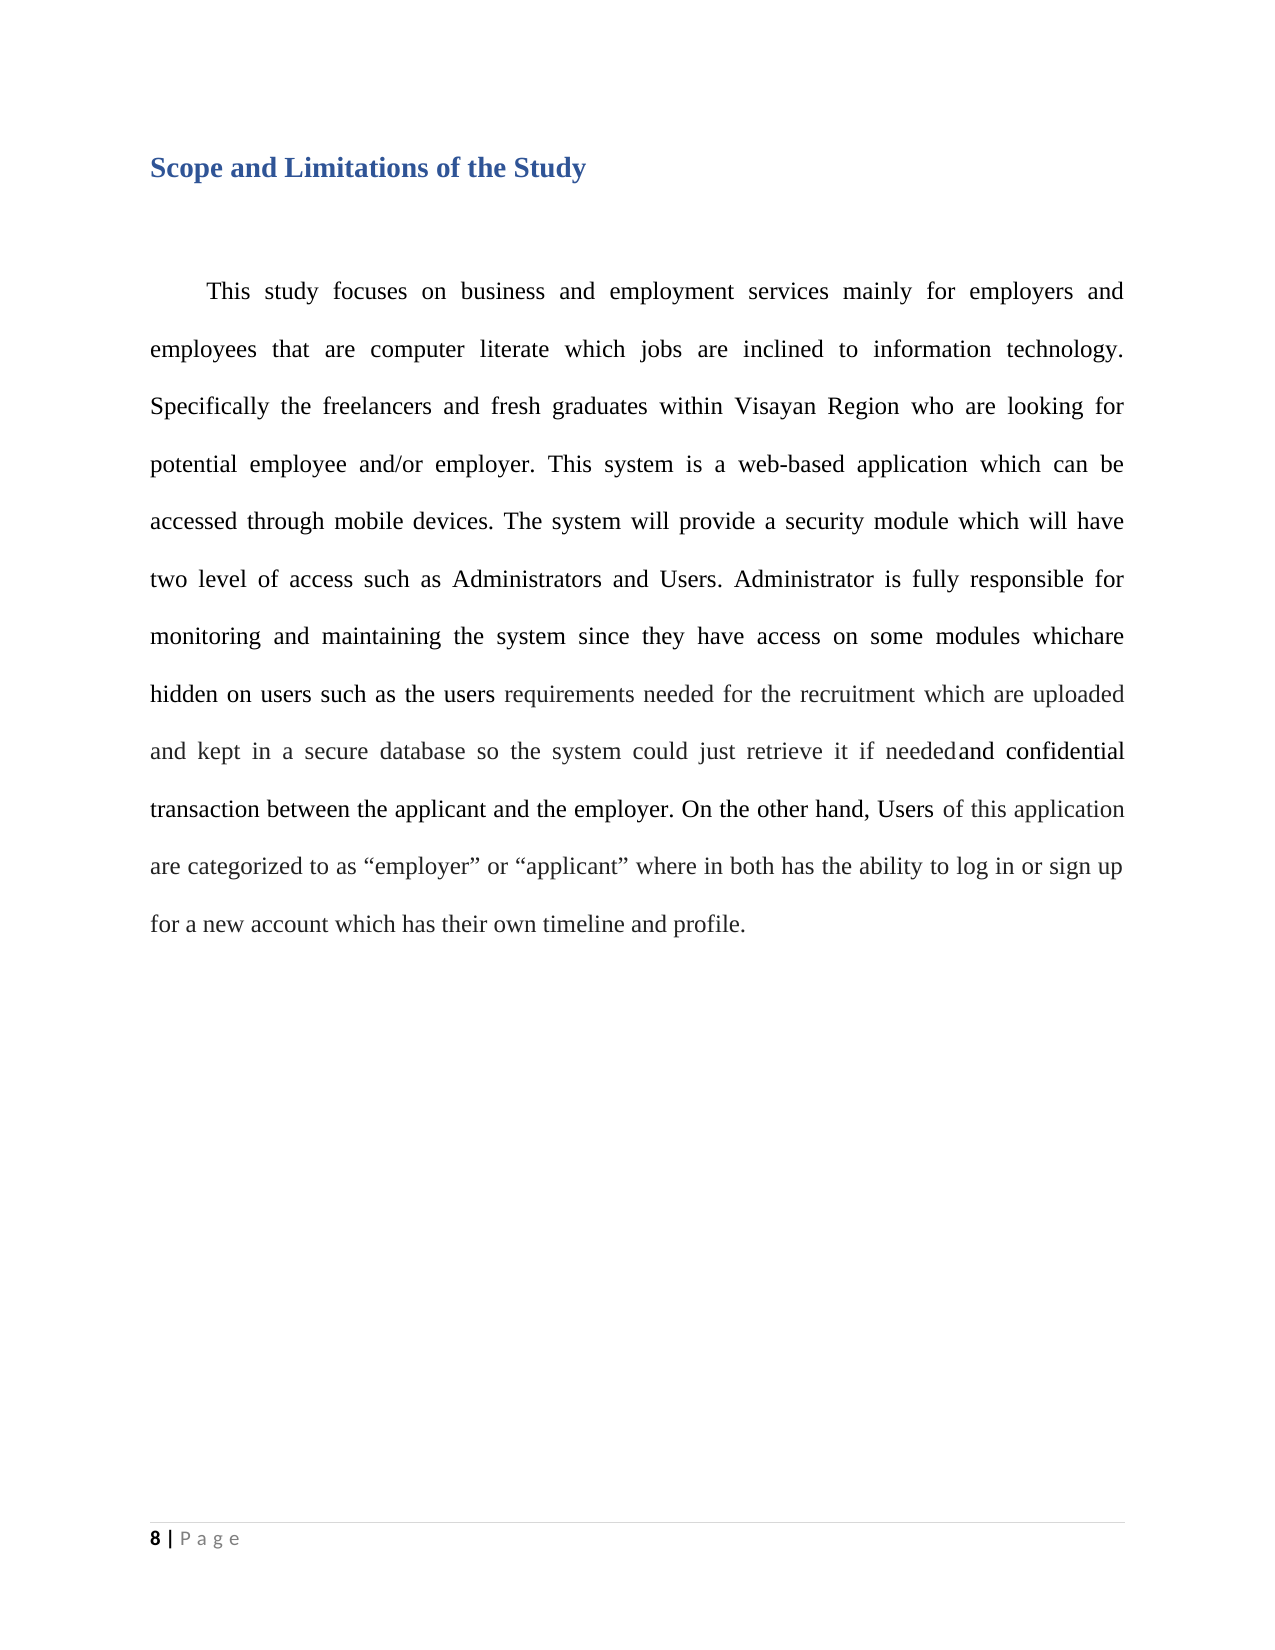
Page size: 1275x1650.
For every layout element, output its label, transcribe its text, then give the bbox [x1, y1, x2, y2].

subtitle Scope and Limitations of the Study [150, 150, 1125, 183]
text This study focuses on business and employment services mainly for employers and employees that are computer literate which jobs are inclined to information technology. Specifically the freelancers and fresh graduates within Visayan Region who are looking for potential employee and/or employer. This system is a web-based application which can be accessed through mobile devices. The system will provide a security module which will have two level of access such as Administrators and Users. Administrator is fully responsible for monitoring and maintaining the system since they have access on some modules whichare hidden on users such as the users requirements needed for the recruitment which are uploaded and kept in a secure database so the system could just retrieve it if neededand confidential transaction between the applicant and the employer. On the other hand, Users of this application are categorized to as “employer” or “applicant” where in both has the ability to log in or sign up for a new account which has their own timeline and profile. [150, 276, 1125, 851]
